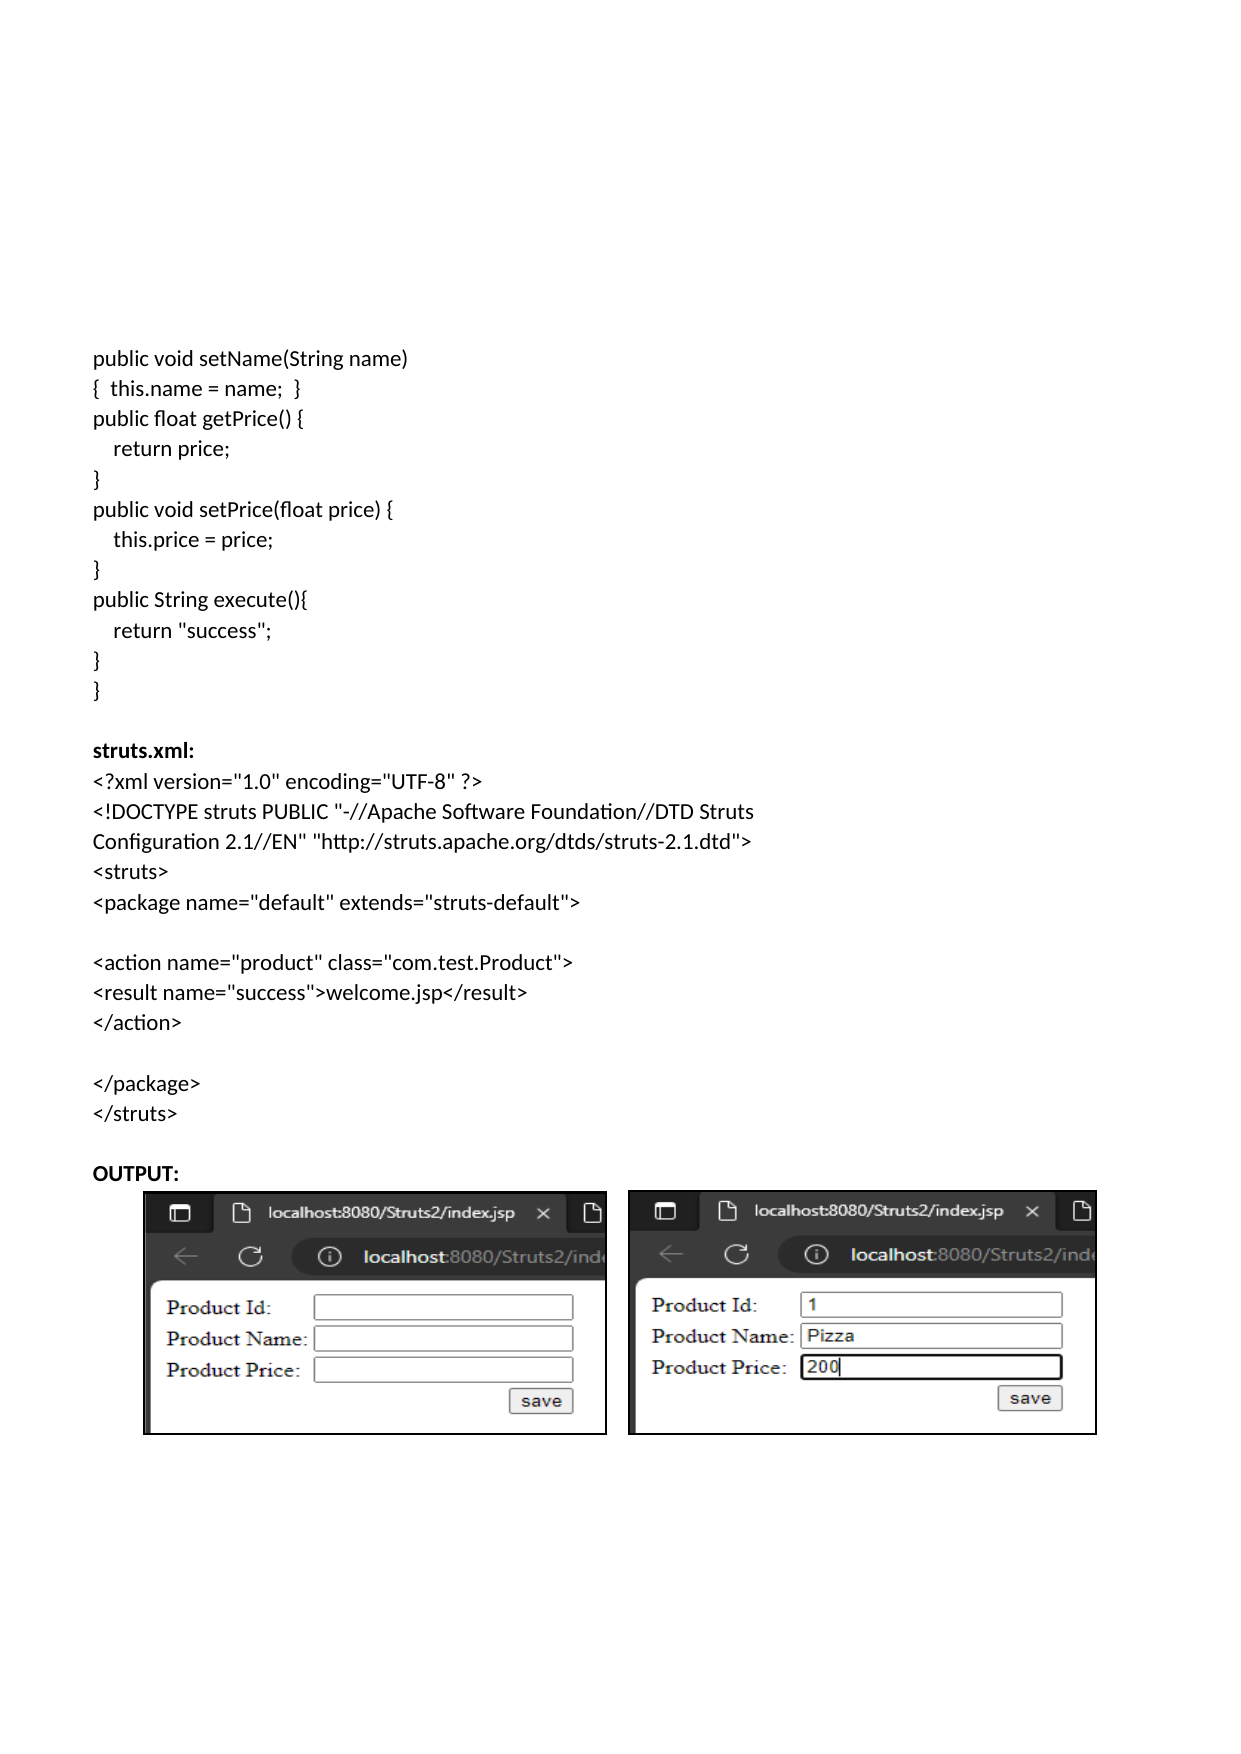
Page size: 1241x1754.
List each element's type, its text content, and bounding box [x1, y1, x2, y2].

text <?xml version="1.0" encoding="UTF-8" ?> [93, 767, 1165, 795]
text <result name="success">welcome.jsp</result> [93, 978, 1165, 1006]
text return price; [93, 434, 1165, 463]
text } [93, 465, 1165, 493]
text } [93, 555, 1165, 583]
text <!DOCTYPE struts PUBLIC "-//Apache Software Foundation//DTD Struts [93, 797, 1165, 825]
text public float getPrice() { [93, 404, 1165, 432]
text </package> [93, 1069, 1165, 1097]
text this.price = price; [93, 525, 1165, 553]
text Configuration 2.1//EN" "http://struts.apache.org/dtds/struts-2.1.dtd"> [93, 827, 1165, 855]
text public String execute(){ [93, 586, 1165, 614]
text <action name="product" class="com.test.Product"> [93, 948, 1165, 976]
text </action> [93, 1008, 1165, 1037]
text { this.name = name; } [93, 374, 1165, 402]
text } [93, 646, 1165, 674]
picture [630, 1192, 1095, 1433]
text OUTPUT: [93, 1159, 1165, 1188]
text return "success"; [93, 616, 1165, 644]
text } [93, 676, 1165, 704]
text public void setName(String name) [93, 344, 1165, 372]
text <package name="default" extends="struts-default"> [93, 888, 1165, 916]
text struts.xml: [93, 737, 1165, 765]
picture [145, 1194, 605, 1433]
text public void setPrice(float price) { [93, 495, 1165, 523]
text <struts> [93, 857, 1165, 886]
text </struts> [93, 1099, 1165, 1127]
